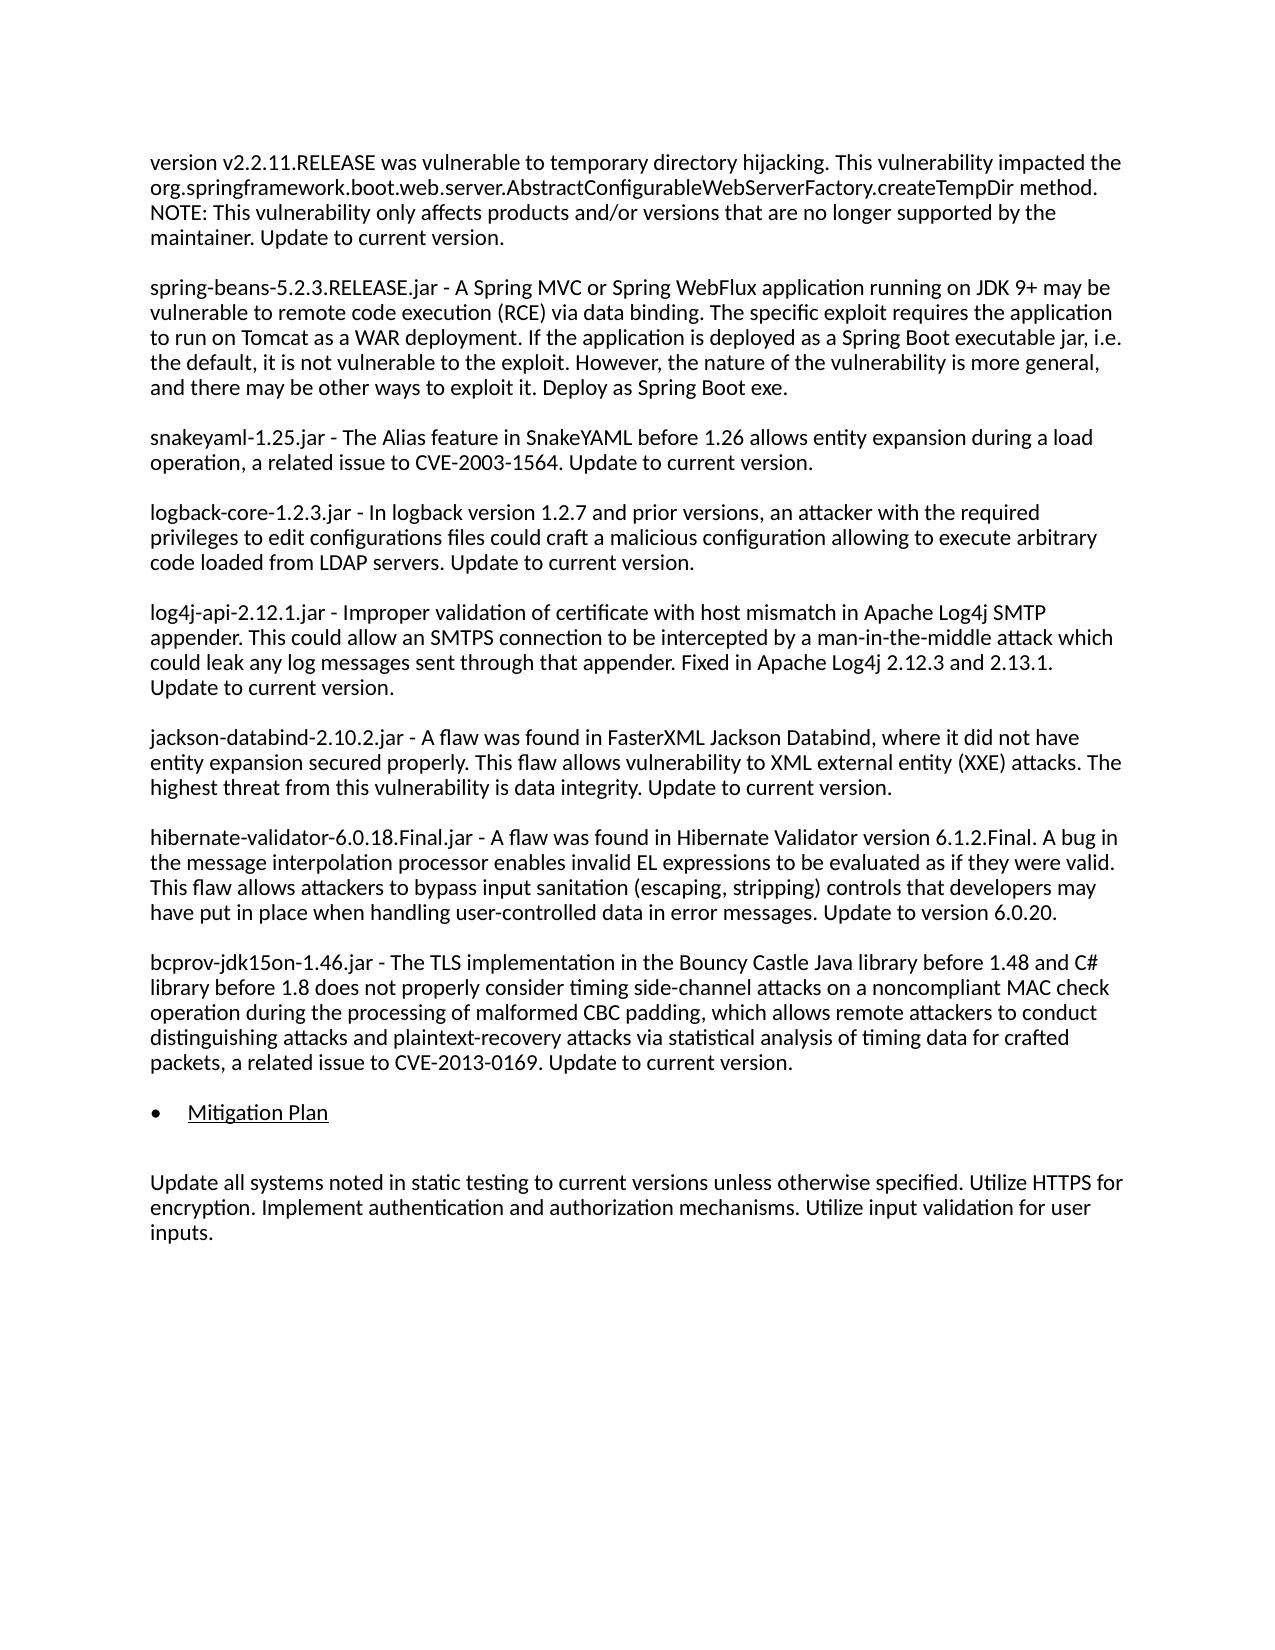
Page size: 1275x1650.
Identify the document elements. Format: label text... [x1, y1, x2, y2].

text bcprov-jdk15on-1.46.jar - The TLS implementation in the Bouncy Castle Java library before 1.48 and C# library before 1.8 does not properly consider timing side-channel attacks on a noncompliant MAC check operation during the processing of malformed CBC padding, which allows remote attackers to conduct distinguishing attacks and plaintext-recovery attacks via statistical analysis of timing data for crafted packets, a related issue to CVE-2013-0169. Update to current version. [150, 950, 1125, 1075]
text logback-core-1.2.3.jar - In logback version 1.2.7 and prior versions, an attacker with the required privileges to edit configurations files could craft a malicious configuration allowing to execute arbitrary code loaded from LDAP servers. Update to current version. [150, 500, 1125, 575]
text snakeyaml-1.25.jar - The Alias feature in SnakeYAML before 1.26 allows entity expansion during a load operation, a related issue to CVE-2003-1564. Update to current version. [150, 425, 1125, 475]
text jackson-databind-2.10.2.jar - A flaw was found in FasterXML Jackson Databind, where it did not have entity expansion secured properly. This flaw allows vulnerability to XML external entity (XXE) attacks. The highest threat from this vulnerability is data integrity. Update to current version. [150, 725, 1125, 800]
list Mitigation Plan [150, 1100, 1125, 1125]
text spring-beans-5.2.3.RELEASE.jar - A Spring MVC or Spring WebFlux application running on JDK 9+ may be vulnerable to remote code execution (RCE) via data binding. The specific exploit requires the application to run on Tomcat as a WAR deployment. If the application is deployed as a Spring Boot executable jar, i.e. the default, it is not vulnerable to the exploit. However, the nature of the vulnerability is more general, and there may be other ways to exploit it. Deploy as Spring Boot exe. [150, 275, 1125, 400]
text hibernate-validator-6.0.18.Final.jar - A flaw was found in Hibernate Validator version 6.1.2.Final. A bug in the message interpolation processor enables invalid EL expressions to be evaluated as if they were valid. This flaw allows attackers to bypass input sanitation (escaping, stripping) controls that developers may have put in place when handling user-controlled data in error messages. Update to version 6.0.20. [150, 825, 1125, 925]
text Update all systems noted in static testing to current versions unless otherwise specified. Utilize HTTPS for encryption. Implement authentication and authorization mechanisms. Utilize input validation for user inputs. [150, 1171, 1125, 1246]
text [150, 150, 1125, 250]
text log4j-api-2.12.1.jar - Improper validation of certificate with host mismatch in Apache Log4j SMTP appender. This could allow an SMTPS connection to be intercepted by a man-in-the-middle attack which could leak any log messages sent through that appender. Fixed in Apache Log4j 2.12.3 and 2.13.1. Update to current version. [150, 600, 1125, 700]
